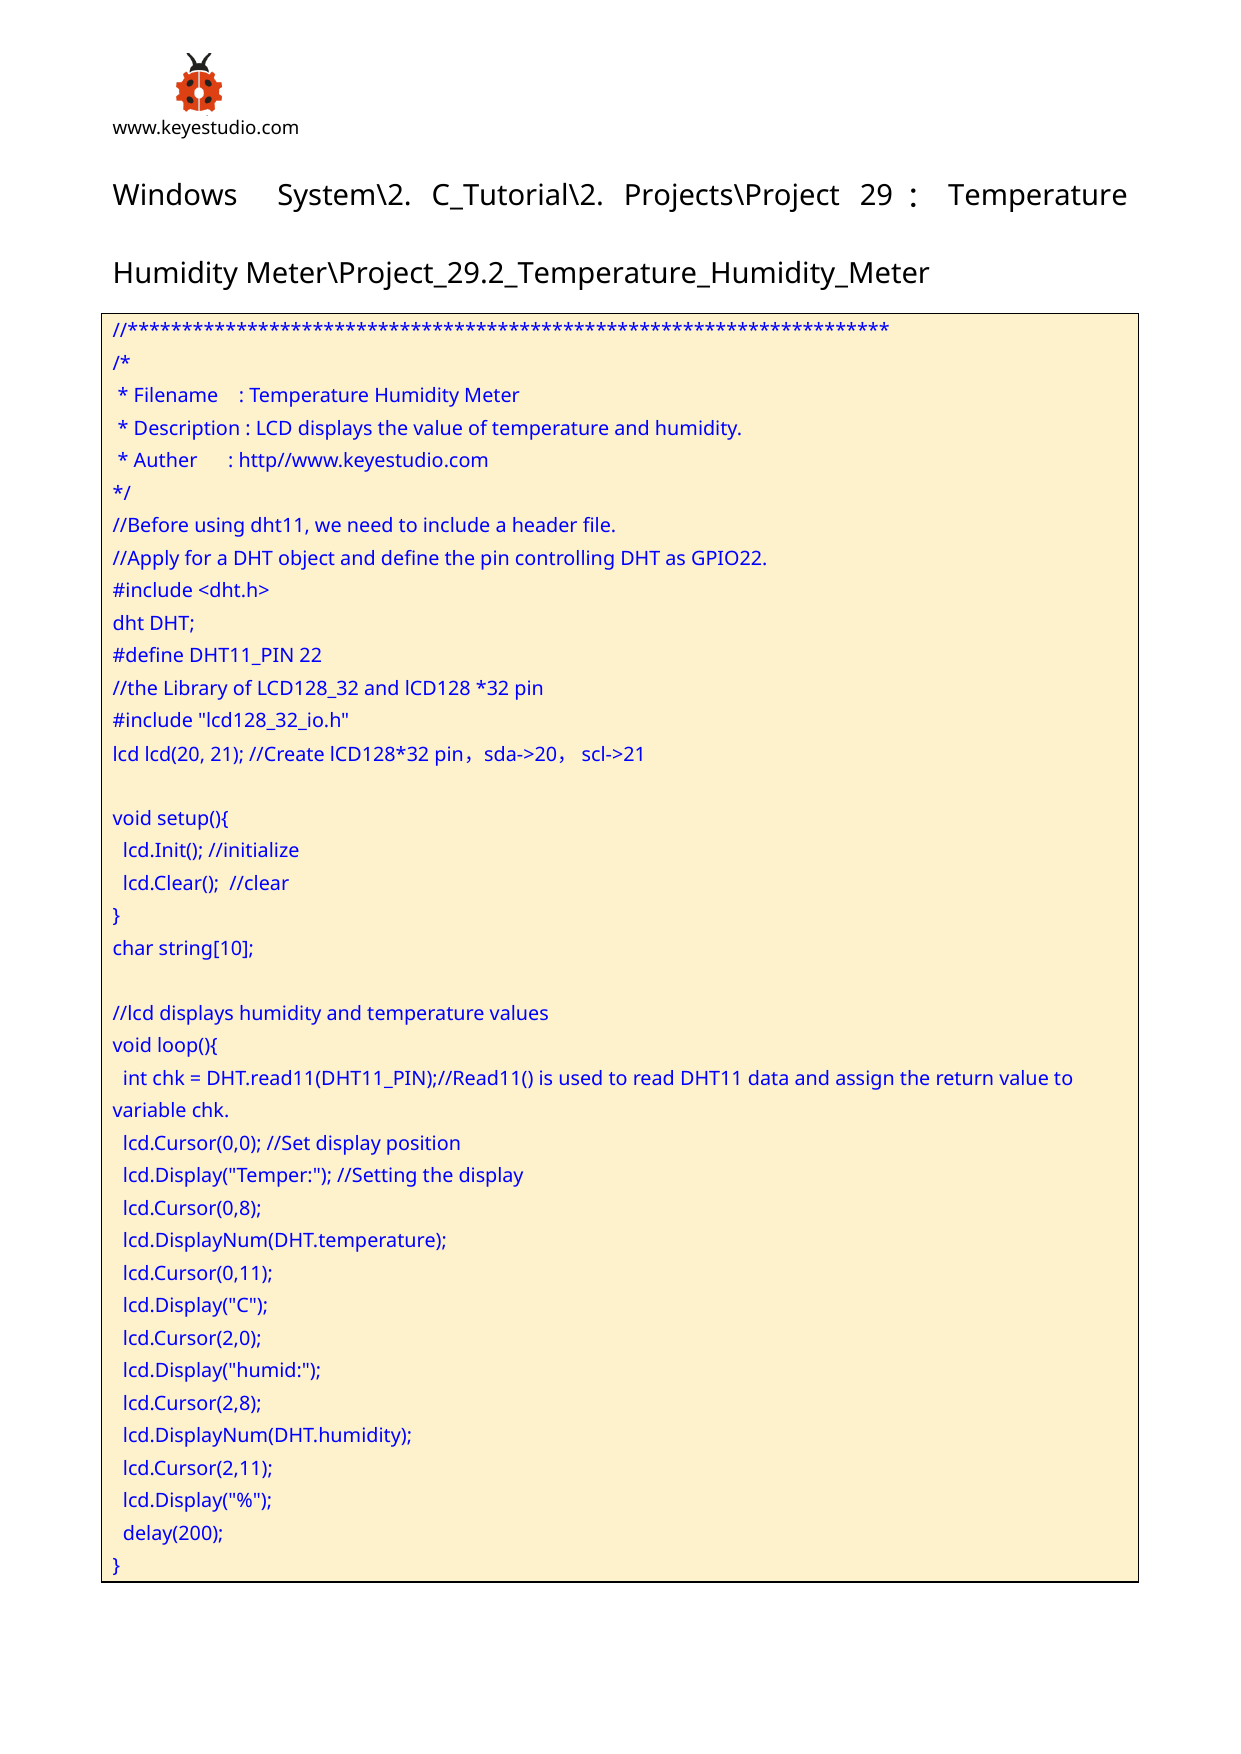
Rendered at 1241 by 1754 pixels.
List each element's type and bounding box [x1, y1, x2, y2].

table_header [102, 314, 1138, 1581]
picture [164, 53, 241, 116]
text [112, 162, 1128, 305]
